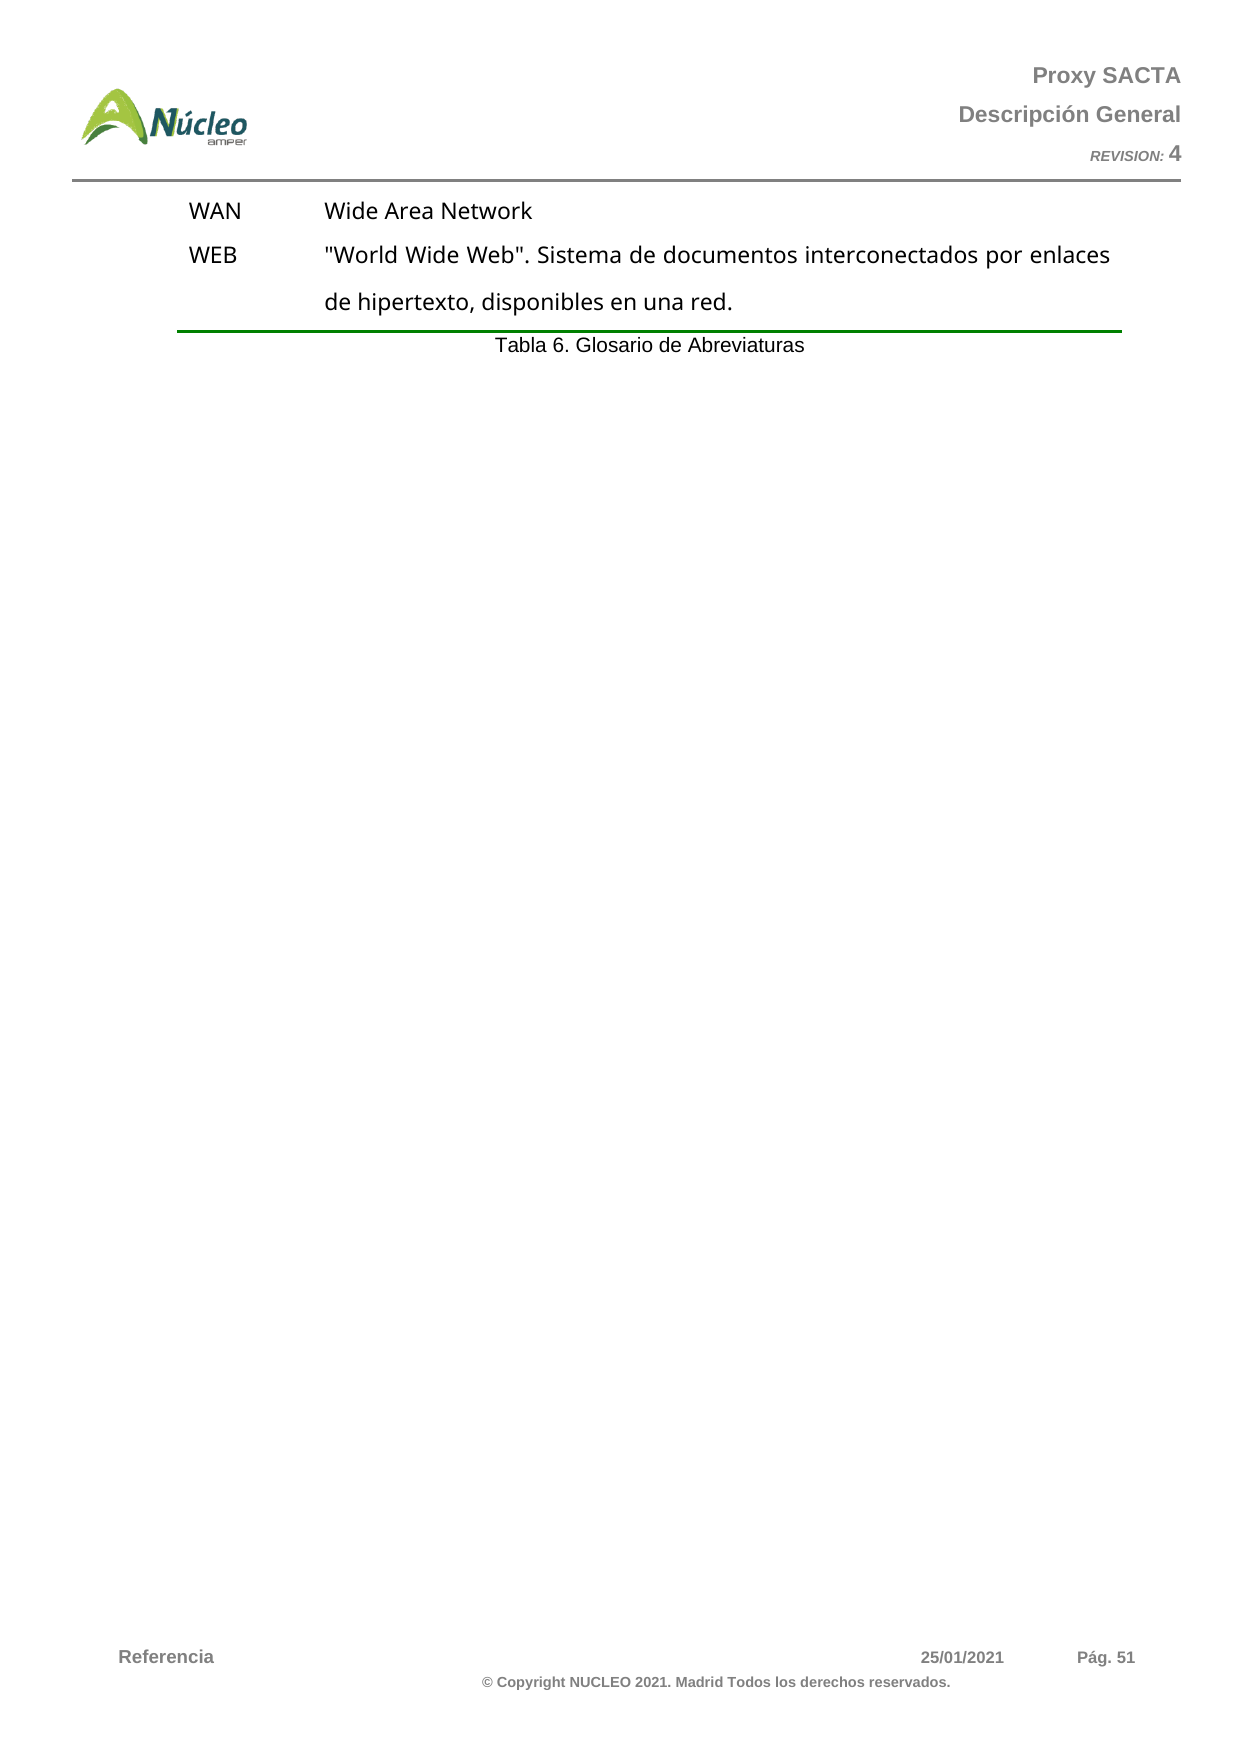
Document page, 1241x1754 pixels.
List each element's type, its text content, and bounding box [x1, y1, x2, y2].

table_cell "World Wide Web". Sistema de documentos interconectados por enlaces de hipertexto, disponibles en una red. [313, 239, 1122, 330]
table_cell WAN [177, 195, 313, 239]
text Tabla 6. Glosario de Abreviaturas [118, 333, 1181, 357]
picture [73, 77, 251, 151]
table_cell WEB [177, 239, 313, 330]
table_cell Wide Area Network [313, 195, 1122, 239]
